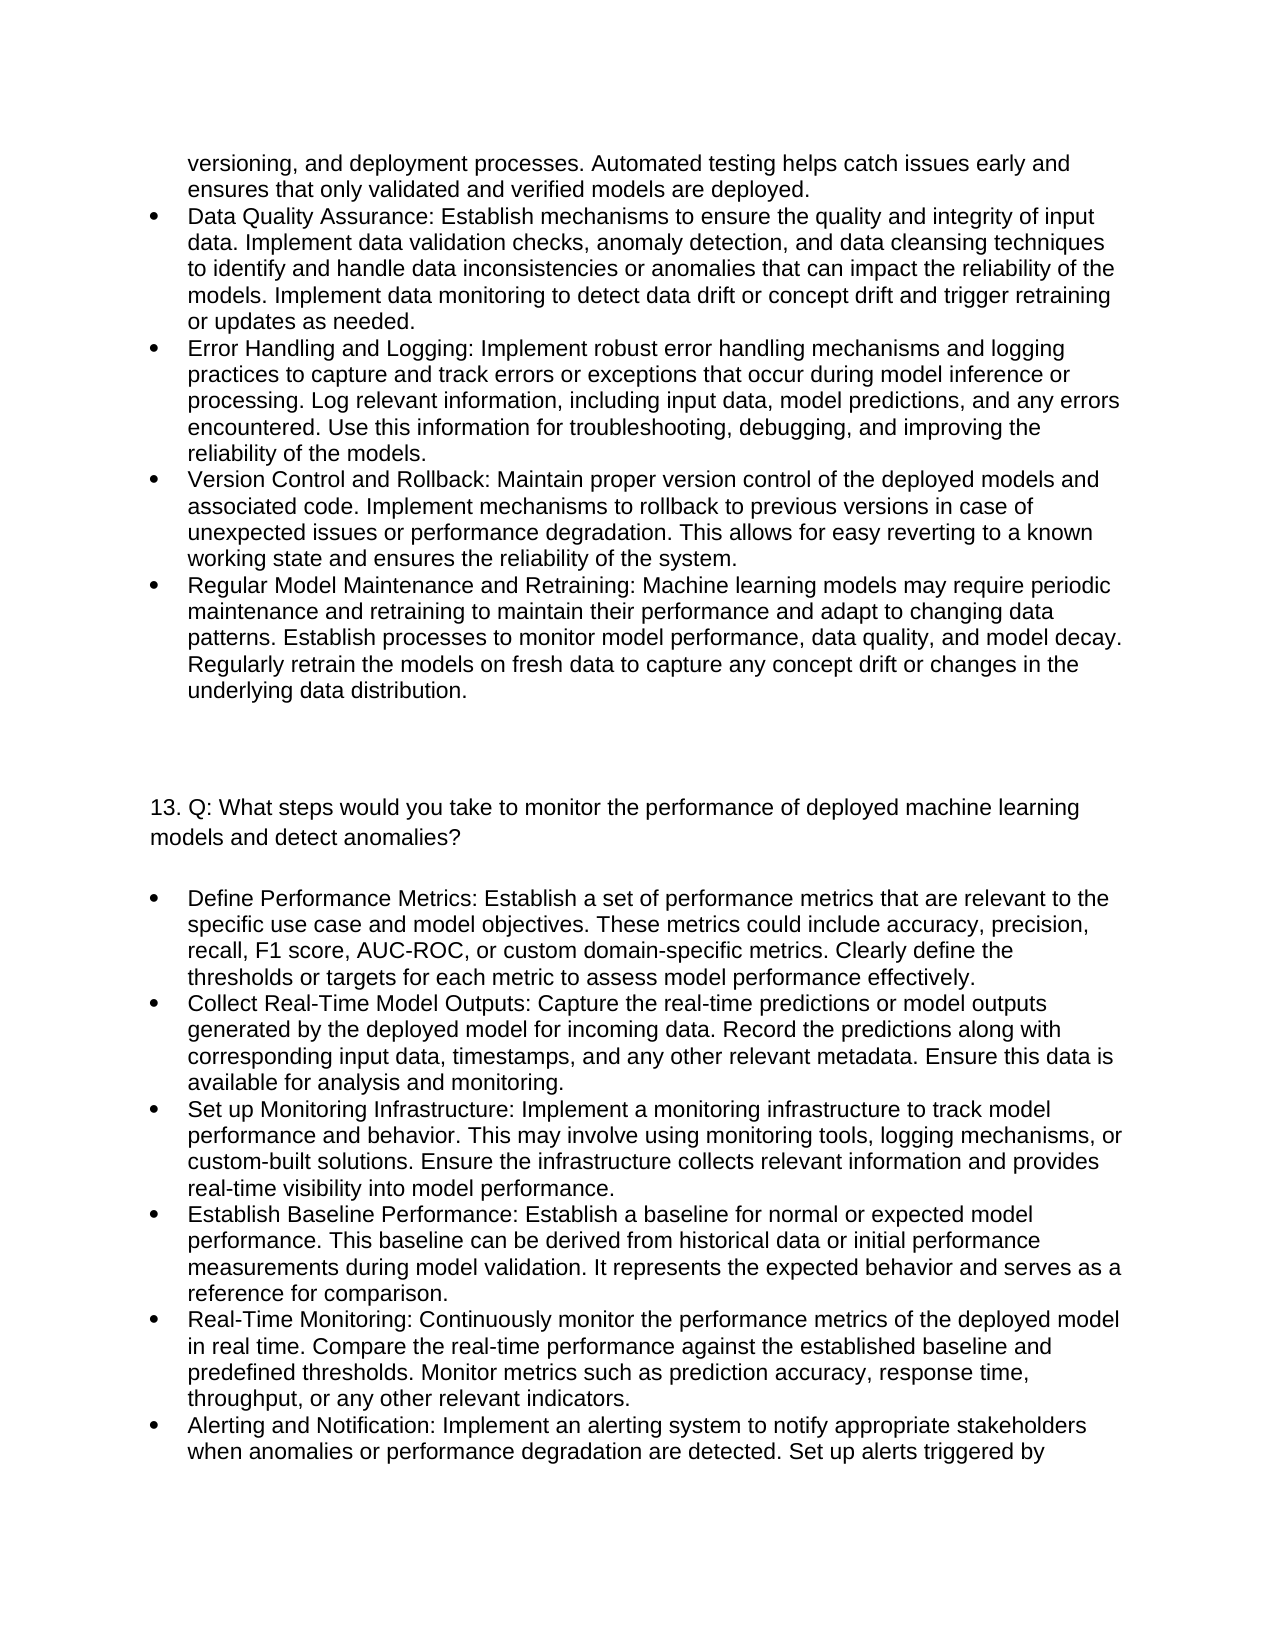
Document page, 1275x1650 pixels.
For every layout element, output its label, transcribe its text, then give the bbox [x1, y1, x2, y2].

list Define Performance Metrics: Establish a set of performance metrics that are relevant to the specific use case and model objectives. These metrics could include accuracy, precision, recall, F1 score, AUC-ROC, or custom domain-specific metrics. Clearly define the thresholds or targets for each metric to assess model performance effectively. [150, 885, 1125, 990]
list Real-Time Monitoring: Continuously monitor the performance metrics of the deployed model in real time. Compare the real-time performance against the established baseline and predefined thresholds. Monitor metrics such as prediction accuracy, response time, throughput, or any other relevant indicators. [150, 1306, 1125, 1412]
list Regular Model Maintenance and Retraining: Machine learning models may require periodic maintenance and retraining to maintain their performance and adapt to changing data patterns. Establish processes to monitor model performance, data quality, and model decay. Regularly retrain the models on fresh data to capture any concept drift or changes in the underlying data distribution. [150, 572, 1125, 703]
list Set up Monitoring Infrastructure: Implement a monitoring infrastructure to track model performance and behavior. This may involve using monitoring tools, logging mechanisms, or custom-built solutions. Ensure the infrastructure collects relevant information and provides real-time visibility into model performance. [150, 1096, 1125, 1201]
list Collect Real-Time Model Outputs: Capture the real-time predictions or model outputs generated by the deployed model for incoming data. Record the predictions along with corresponding input data, timestamps, and any other relevant metadata. Ensure this data is available for analysis and monitoring. [150, 990, 1125, 1096]
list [150, 150, 1125, 203]
text 13. Q: What steps would you take to monitor the performance of deployed machine learning models and detect anomalies? [150, 794, 1125, 851]
list Data Quality Assurance: Establish mechanisms to ensure the quality and integrity of input data. Implement data validation checks, anomaly detection, and data cleansing techniques to identify and handle data inconsistencies or anomalies that can impact the reliability of the models. Implement data monitoring to detect data drift or concept drift and trigger retraining or updates as needed. [150, 203, 1125, 334]
list Establish Baseline Performance: Establish a baseline for normal or expected model performance. This baseline can be derived from historical data or initial performance measurements during model validation. It represents the expected behavior and serves as a reference for comparison. [150, 1201, 1125, 1306]
list Error Handling and Logging: Implement robust error handling mechanisms and logging practices to capture and track errors or exceptions that occur during model inference or processing. Log relevant information, including input data, model predictions, and any errors encountered. Use this information for troubleshooting, debugging, and improving the reliability of the models. [150, 334, 1125, 466]
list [150, 1412, 1125, 1464]
list Version Control and Rollback: Maintain proper version control of the deployed models and associated code. Implement mechanisms to rollback to previous versions in case of unexpected issues or performance degradation. This allows for easy reverting to a known working state and ensures the reliability of the system. [150, 466, 1125, 572]
